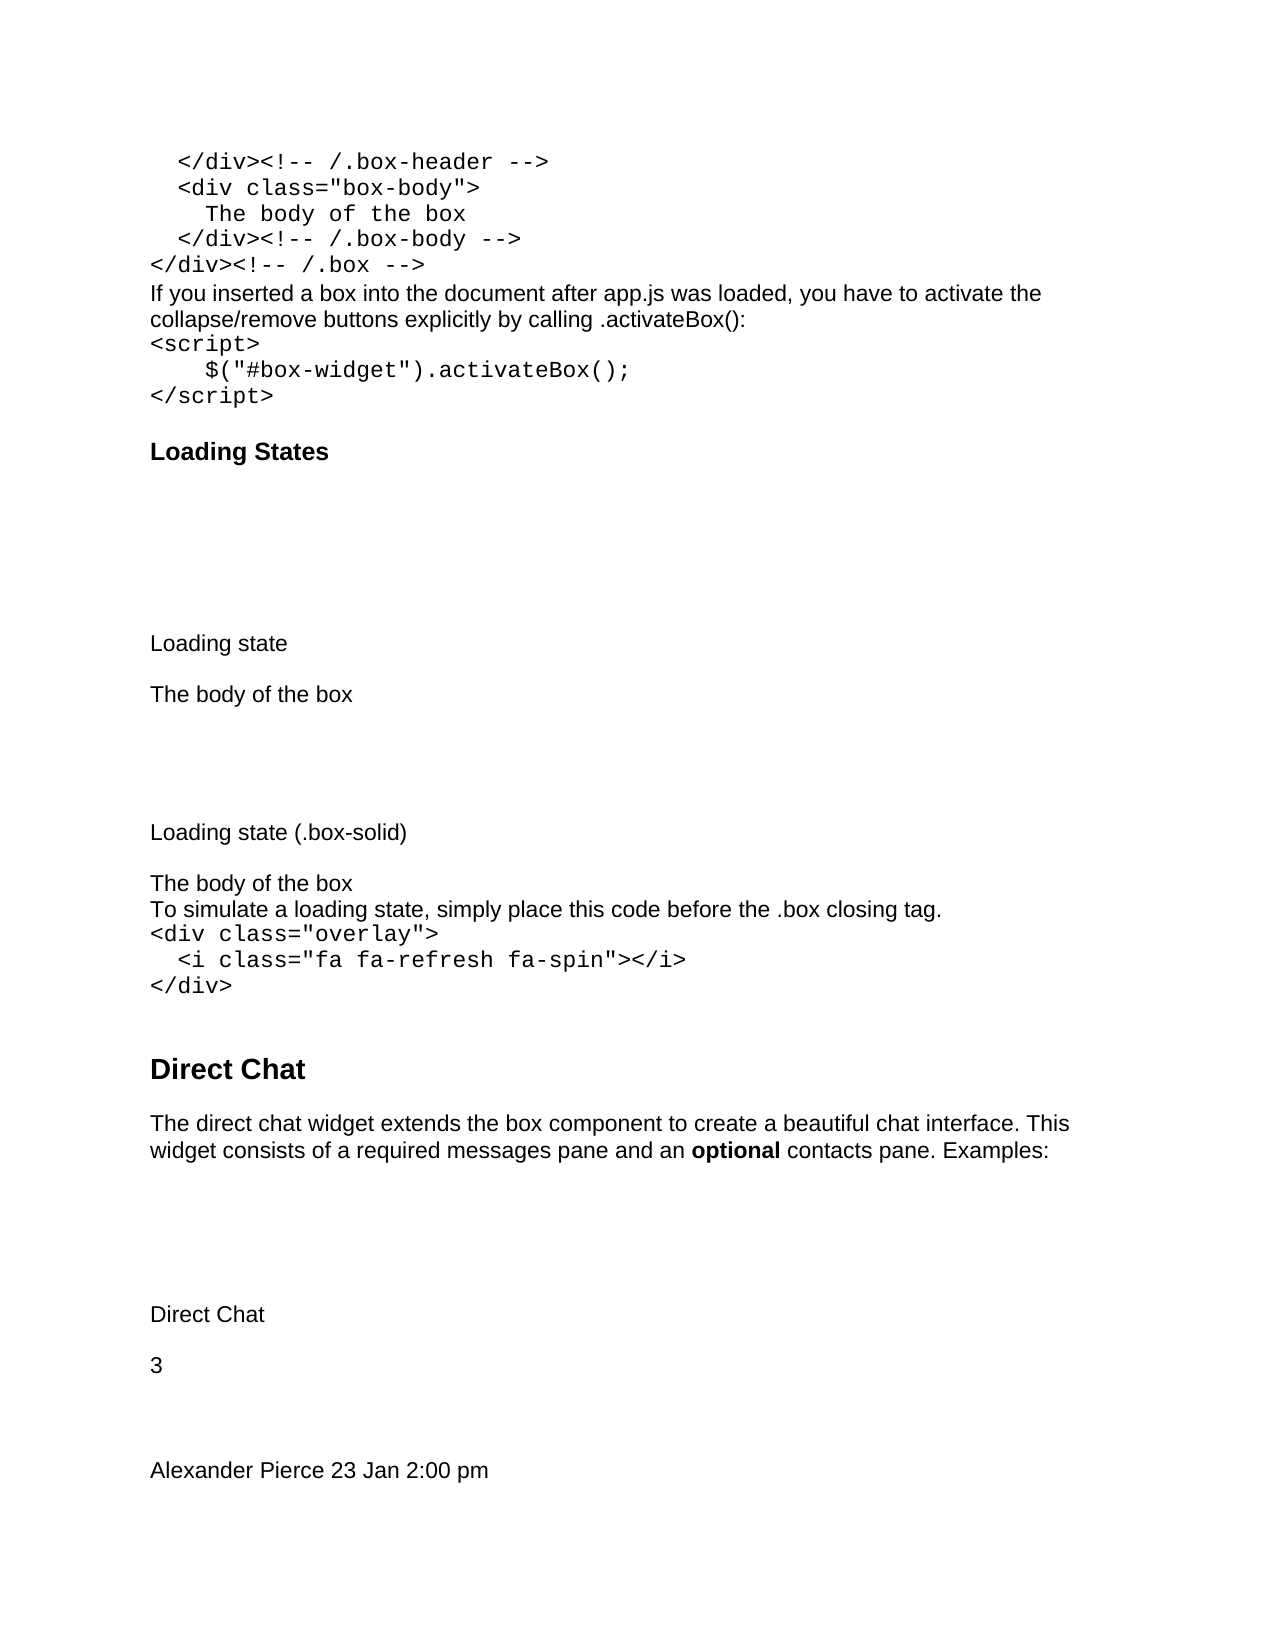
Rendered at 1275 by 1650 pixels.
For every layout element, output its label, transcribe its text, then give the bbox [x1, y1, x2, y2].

subtitle Loading States [150, 437, 1125, 466]
text The body of the box [150, 870, 1125, 896]
text Loading state (.box-solid) [150, 819, 1125, 845]
text Alexander Pierce 23 Jan 2:00 pm [150, 1457, 1125, 1484]
text The body of the box [150, 681, 1125, 707]
text 3 [150, 1352, 1125, 1378]
text Direct Chat [150, 1301, 1125, 1327]
text If you inserted a box into the document after app.js was loaded, you have to activate the collapse/remove buttons explicitly by calling .activateBox(): [150, 280, 1125, 332]
text To simulate a loading state, simply place this code before the .box closing tag. [150, 896, 1125, 923]
text <div class="overlay"> <i class="fa fa-refresh fa-spin"></i> </div> [150, 923, 1125, 1027]
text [150, 150, 1125, 280]
text <script> $("#box-widget").activateBox(); </script> [150, 332, 1125, 410]
text The direct chat widget extends the box component to create a beautiful chat interface. This widget consists of a required messages pane and an optional contacts pane. Examples: [150, 1110, 1125, 1163]
subtitle Direct Chat [150, 1052, 1125, 1085]
text Loading state [150, 630, 1125, 656]
